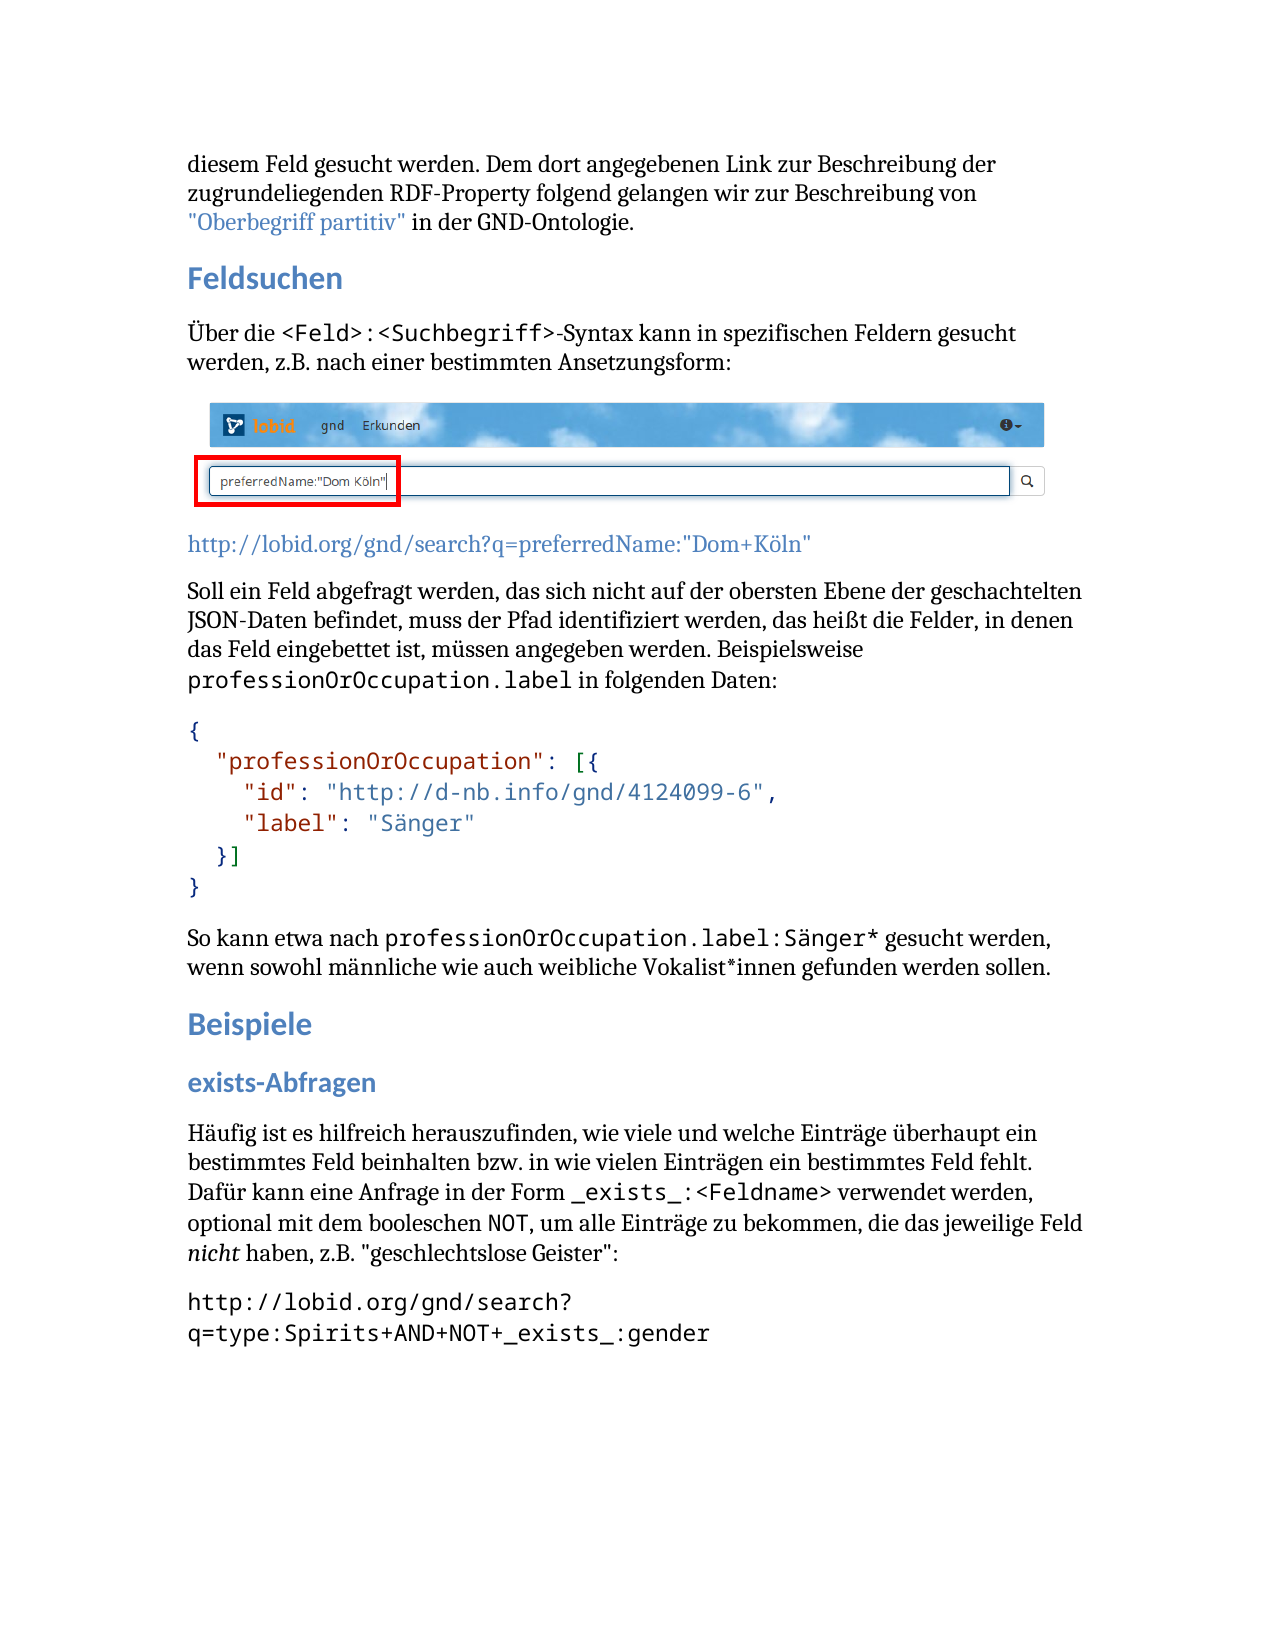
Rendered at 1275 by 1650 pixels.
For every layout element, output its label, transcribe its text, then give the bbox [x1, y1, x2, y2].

text Häufig ist es hilfreich herauszufinden, wie viele und welche Einträge überhaupt ein bestimmtes Feld beinhalten bzw. in wie vielen Einträgen ein bestimmtes Feld fehlt. Dafür kann eine Anfrage in der Form _exists_:<Feldname> verwendet werden, optional mit dem booleschen NOT, um alle Einträge zu bekommen, die das jeweilige Feld nicht haben, z.B. "geschlechtslose Geister": [187, 1119, 1087, 1267]
text So kann etwa nach professionOrOccupation.label:Sänger* gesucht werden, wenn sowohl männliche wie auch weibliche Vokalist*innen gefunden werden sollen. [187, 922, 1087, 982]
text Soll ein Feld abgefragt werden, das sich nicht auf der obersten Ebene der geschachtelten JSON-Daten befindet, muss der Pfad identifiziert werden, das heißt die Felder, in denen das Feld eingebettet ist, müssen angegeben werden. Beispielsweise professionOrOccupation.label in folgenden Daten: [187, 577, 1087, 695]
subtitle exists-Abfragen [187, 1064, 1087, 1100]
subtitle Beispiele [187, 1003, 1087, 1043]
text http://lobid.org/gnd/search?q=preferredName:"Dom+Köln" [187, 530, 1087, 558]
text { "professionOrOccupation": [{ "id": "http://d-nb.info/gnd/4124099-6", "label": "Sänger" }] } [187, 713, 1087, 901]
text http://lobid.org/gnd/search?q=type:Spirits+AND+NOT+_exists_:gender [187, 1286, 1087, 1349]
picture [187, 395, 1063, 509]
subtitle Feldsuchen [187, 257, 1087, 298]
text Über die <Feld>:<Suchbegriff>-Syntax kann in spezifischen Feldern gesucht werden, z.B. nach einer bestimmten Ansetzungsform: [187, 317, 1087, 377]
